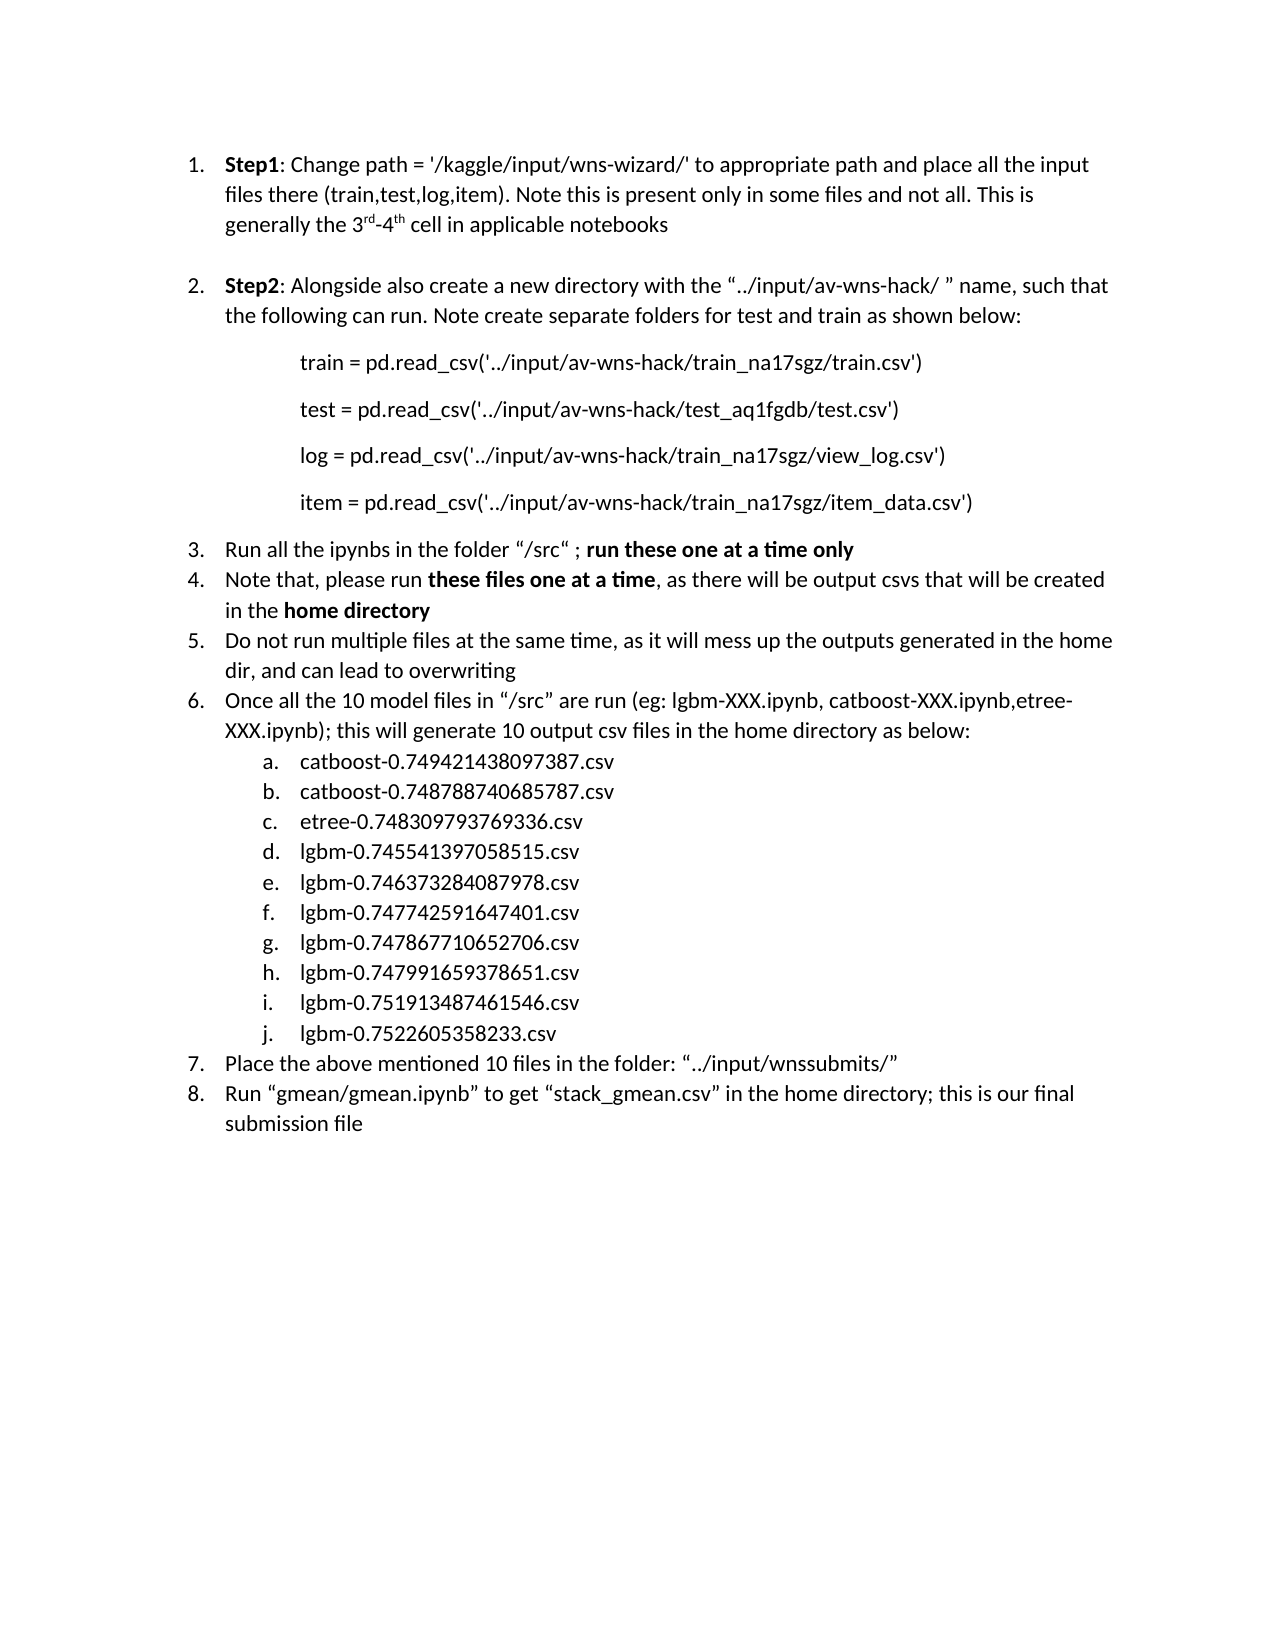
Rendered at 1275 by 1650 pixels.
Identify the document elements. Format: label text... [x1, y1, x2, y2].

list Step1: Change path = '/kaggle/input/wns-wizard/' to appropriate path and place all the input files there (train,test,log,item). Note this is present only in some files and not all. This is generally the 3rd-4th cell in applicable notebooks [187, 150, 1125, 238]
list lgbm-0.745541397058515.csv [262, 837, 1125, 866]
list Once all the 10 model files in “/src” are run (eg: lgbm-XXX.ipynb, catboost-XXX.ipynb,etree-XXX.ipynb); this will generate 10 output csv files in the home directory as below: [187, 686, 1125, 745]
list catboost-0.749421438097387.csv [262, 747, 1125, 775]
list Place the above mentioned 10 files in the folder: “../input/wnssubmits/” [187, 1049, 1125, 1077]
list catboost-0.748788740685787.csv [262, 777, 1125, 805]
list lgbm-0.7522605358233.csv [262, 1019, 1125, 1047]
list etree-0.748309793769336.csv [262, 807, 1125, 835]
list Run all the ipynbs in the folder “/src“ ; run these one at a time only [187, 535, 1125, 563]
list Note that, please run these files one at a time, as there will be output csvs that will be created in the home directory [187, 566, 1125, 624]
list lgbm-0.751913487461546.csv [262, 988, 1125, 1017]
text log = pd.read_csv('../input/av-wns-hack/train_na17sgz/view_log.csv') [300, 442, 1125, 470]
list lgbm-0.747742591647401.csv [262, 898, 1125, 926]
text item = pd.read_csv('../input/av-wns-hack/train_na17sgz/item_data.csv') [300, 488, 1125, 517]
list Run “gmean/gmean.ipynb” to get “stack_gmean.csv” in the home directory; this is our final submission file [187, 1079, 1125, 1137]
text train = pd.read_csv('../input/av-wns-hack/train_na17sgz/train.csv') [300, 348, 1125, 376]
list Step2: Alongside also create a new directory with the “../input/av-wns-hack/ ” name, such that the following can run. Note create separate folders for test and train as shown below: [187, 271, 1125, 329]
text test = pd.read_csv('../input/av-wns-hack/test_aq1fgdb/test.csv') [300, 395, 1125, 423]
list lgbm-0.746373284087978.csv [262, 868, 1125, 896]
list lgbm-0.747991659378651.csv [262, 958, 1125, 986]
list Do not run multiple files at the same time, as it will mess up the outputs generated in the home dir, and can lead to overwriting [187, 626, 1125, 684]
list lgbm-0.747867710652706.csv [262, 928, 1125, 956]
